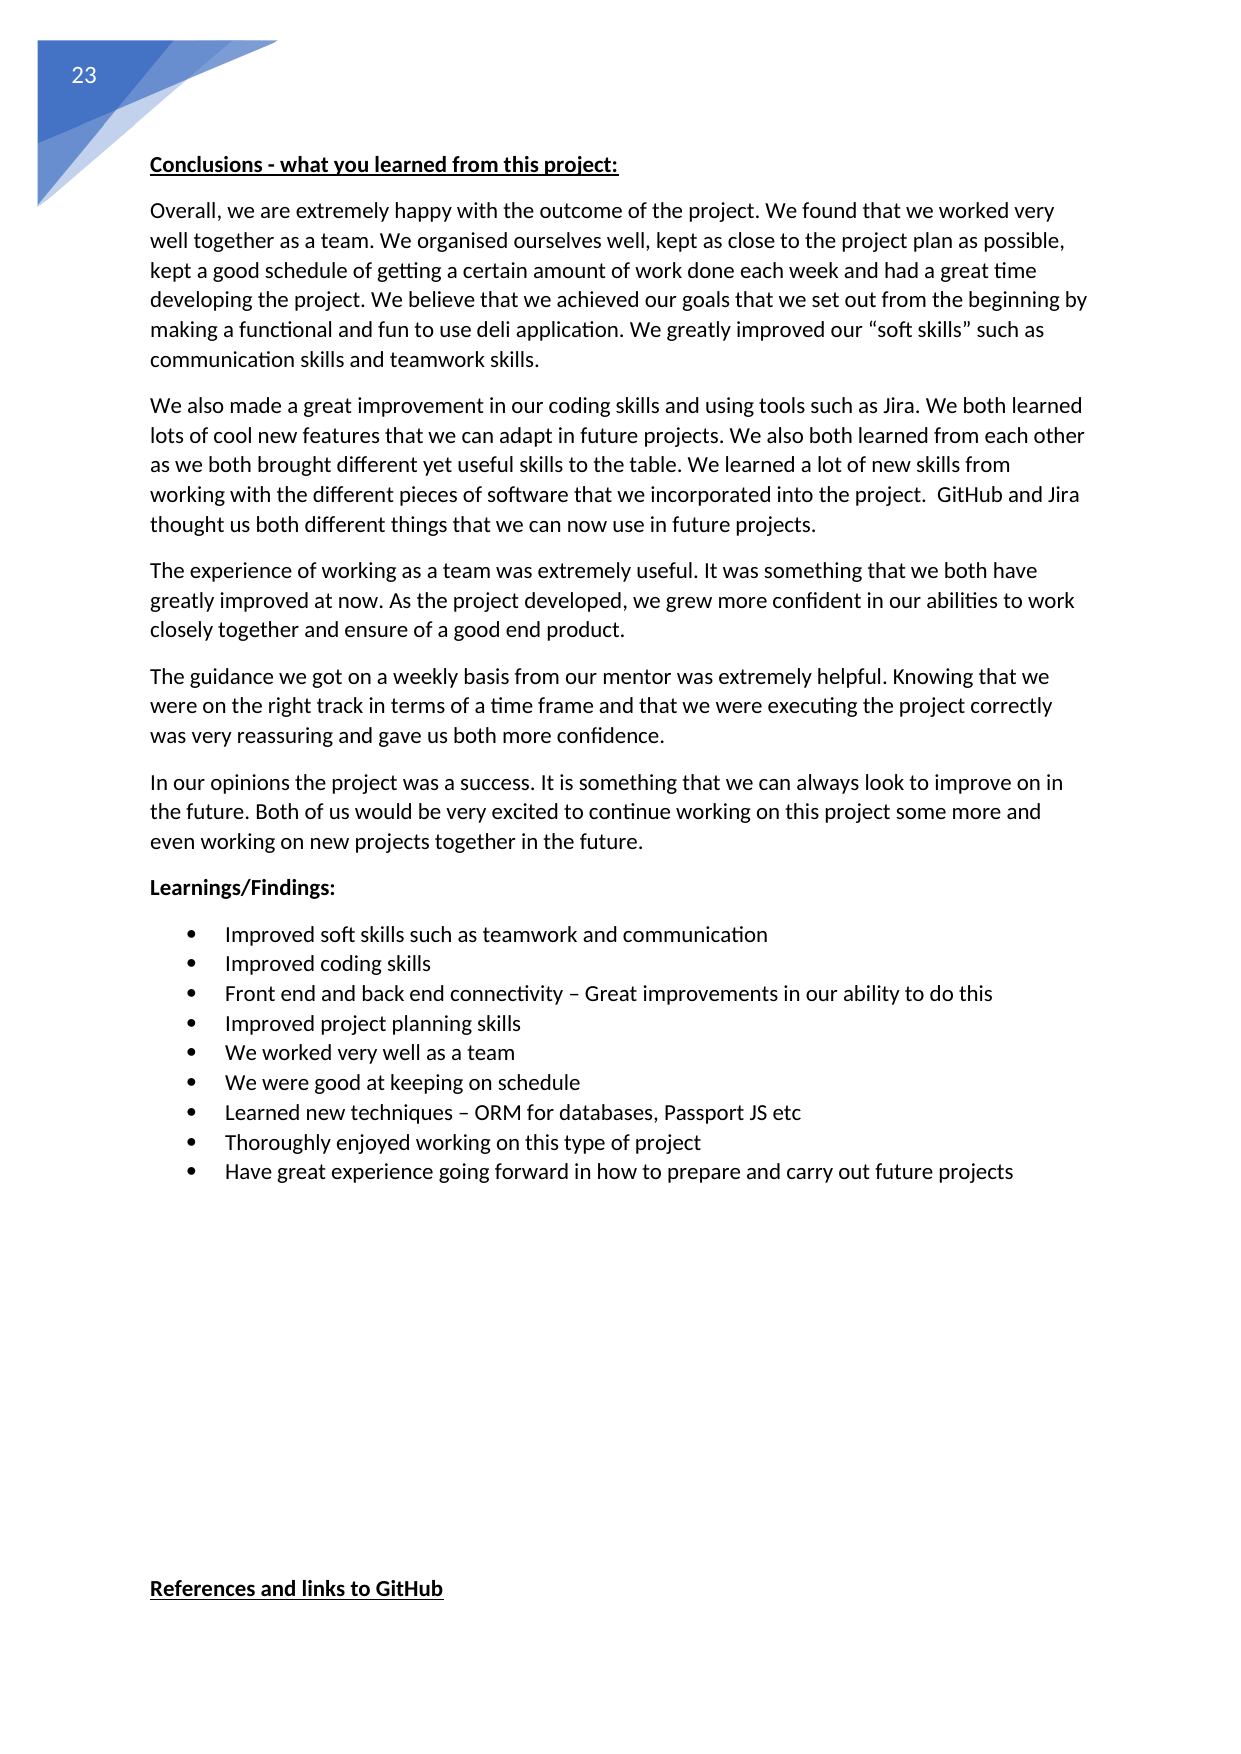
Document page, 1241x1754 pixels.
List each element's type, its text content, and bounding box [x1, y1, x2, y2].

text References and links to GitHub [150, 1574, 1090, 1602]
text Conclusions - what you learned from this project: [150, 150, 1090, 178]
list Improved project planning skills [187, 1009, 1090, 1037]
list Have great experience going forward in how to prepare and carry out future projects [187, 1157, 1090, 1185]
text The experience of working as a team was extremely useful. It was something that we both have greatly improved at now. As the project developed, we grew more confident in our abilities to work closely together and ensure of a good end product. [150, 556, 1090, 644]
text Learnings/Findings: [150, 873, 1090, 901]
list Improved coding skills [187, 949, 1090, 977]
text We also made a great improvement in our coding skills and using tools such as Jira. We both learned lots of cool new features that we can adapt in future projects. We also both learned from each other as we both brought different yet useful skills to the table. We learned a lot of new skills from working with the different pieces of software that we incorporated into the project. GitHub and Jira thought us both different things that we can now use in future projects. [150, 391, 1090, 538]
list Front end and back end connectivity – Great improvements in our ability to do this [187, 979, 1090, 1007]
list Thoroughly enjoyed working on this type of project [187, 1128, 1090, 1156]
list We worked very well as a team [187, 1038, 1090, 1067]
text The guidance we got on a weekly basis from our mentor was extremely helpful. Knowing that we were on the right track in terms of a time frame and that we were executing the project correctly was very reassuring and gave us both more confidence. [150, 662, 1090, 749]
list Learned new techniques – ORM for databases, Passport JS etc [187, 1098, 1090, 1126]
list Improved soft skills such as teamwork and communication [187, 920, 1090, 948]
text In our opinions the project was a success. It is something that we can always look to improve on in the future. Both of us would be very excited to continue working on this project some more and even working on new projects together in the future. [150, 768, 1090, 855]
list We were good at keeping on schedule [187, 1068, 1090, 1096]
picture [37, 40, 279, 209]
text Overall, we are extremely happy with the outcome of the project. We found that we worked very well together as a team. We organised ourselves well, kept as close to the project plan as possible, kept a good schedule of getting a certain amount of work done each week and had a great time developing the project. We believe that we achieved our goals that we set out from the beginning by making a functional and fun to use deli application. We greatly improved our “soft skills” such as communication skills and teamwork skills. [150, 196, 1090, 373]
